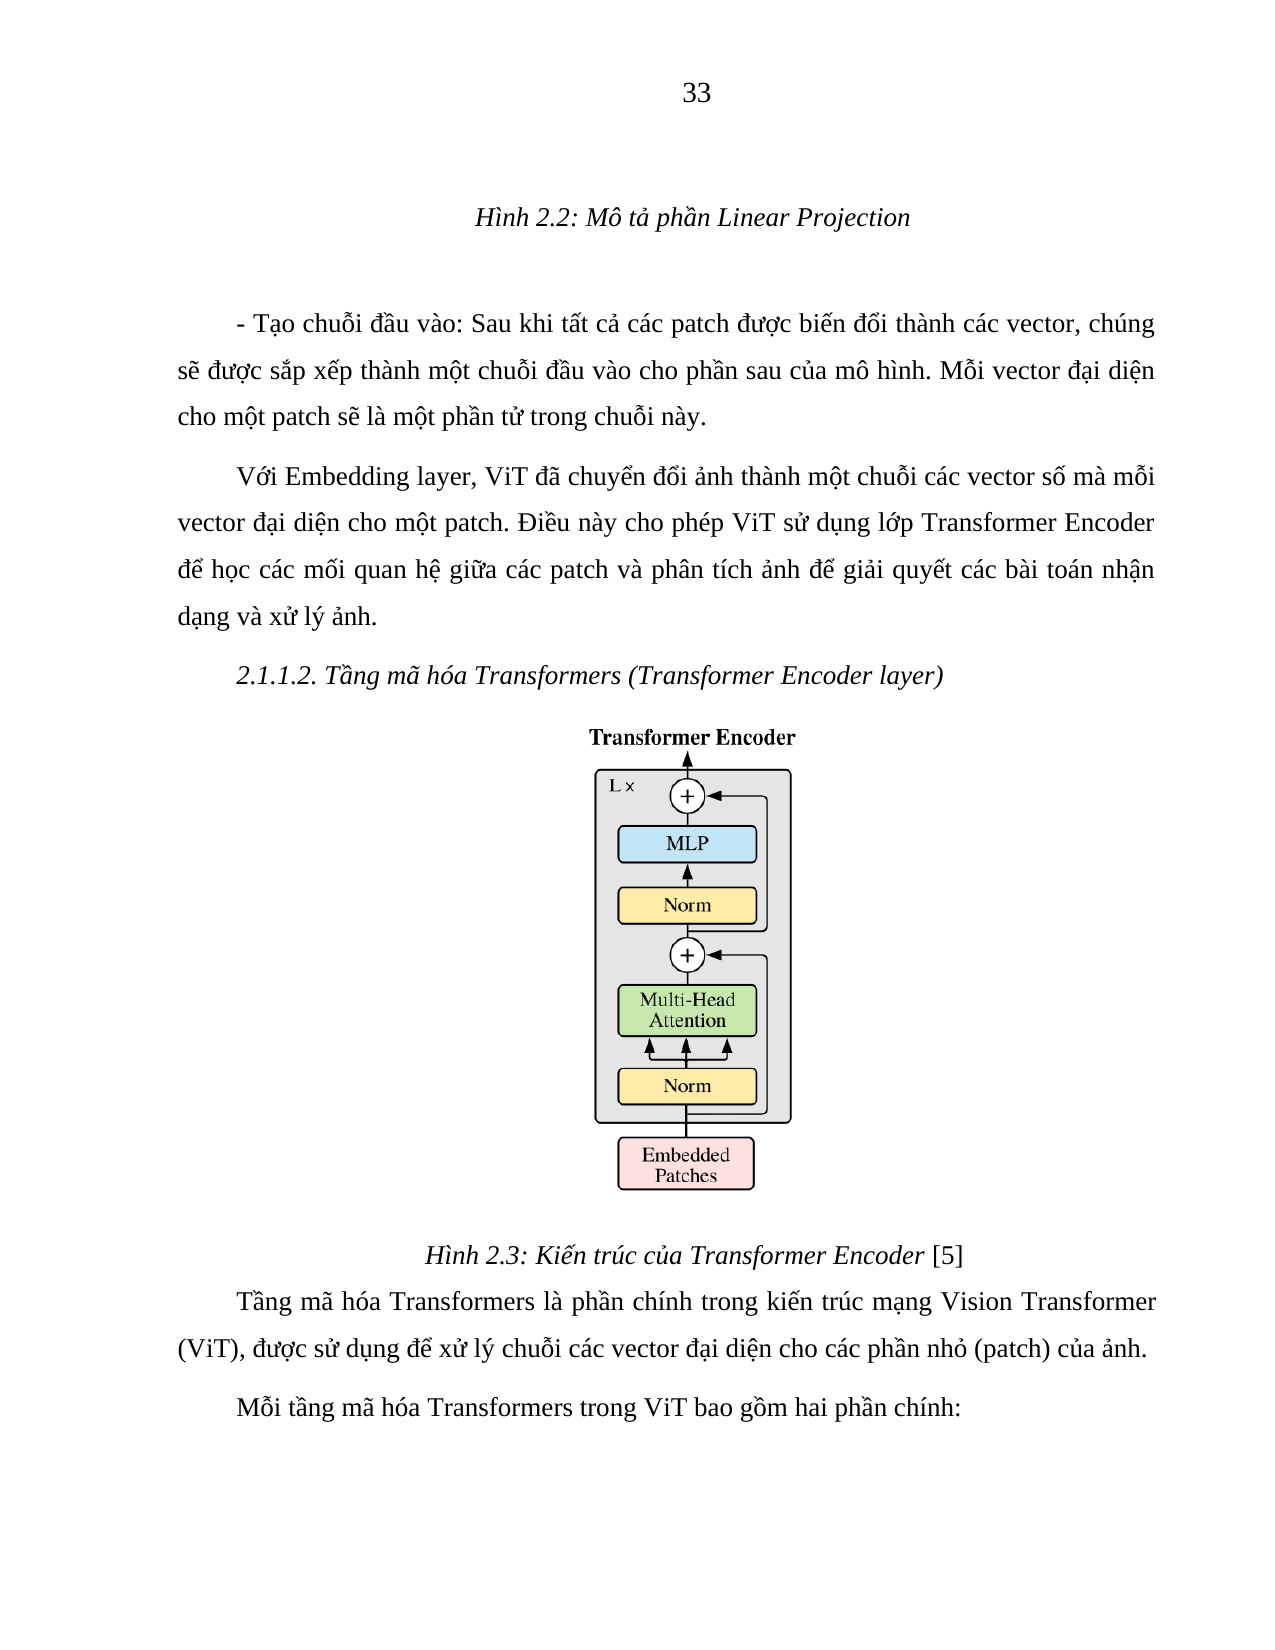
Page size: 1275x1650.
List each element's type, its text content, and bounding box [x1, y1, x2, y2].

picture [575, 717, 818, 1210]
text Hình 2.3: Kiến trúc của Transformer Encoder [177, 1239, 1152, 1270]
subtitle 2.1.1.2. Tầng mã hóa Transformers (Transformer Encoder layer) [177, 659, 1157, 690]
text Với Embedding layer, ViT đã chuyển đổi ảnh thành một chuỗi các vector số mà mỗi vector đại diện cho một patch. Điều này cho phép ViT sử dụng lớp Transformer Encoder để học các mối quan hệ giữa các patch và phân tích ảnh để giải quyết các bài toán nhận dạng và xử lý ảnh. [177, 459, 1157, 631]
text Mỗi tầng mã hóa Transformers trong ViT bao gồm hai phần chính: [177, 1391, 1157, 1422]
text Tầng mã hóa Transformers là phần chính trong kiến trúc mạng Vision Transformer (ViT), được sử dụng để xử lý chuỗi các vector đại diện cho các phần nhỏ (patch) của ảnh. [177, 1285, 1157, 1363]
text Hình 2.2: Mô tả phần Linear Projection [177, 201, 1152, 232]
text - Tạo chuỗi đầu vào: Sau khi tất cả các patch được biến đổi thành các vector, chúng sẽ được sắp xếp thành một chuỗi đầu vào cho phần sau của mô hình. Mỗi vector đại diện cho một patch sẽ là một phần tử trong chuỗi này. [177, 307, 1157, 432]
